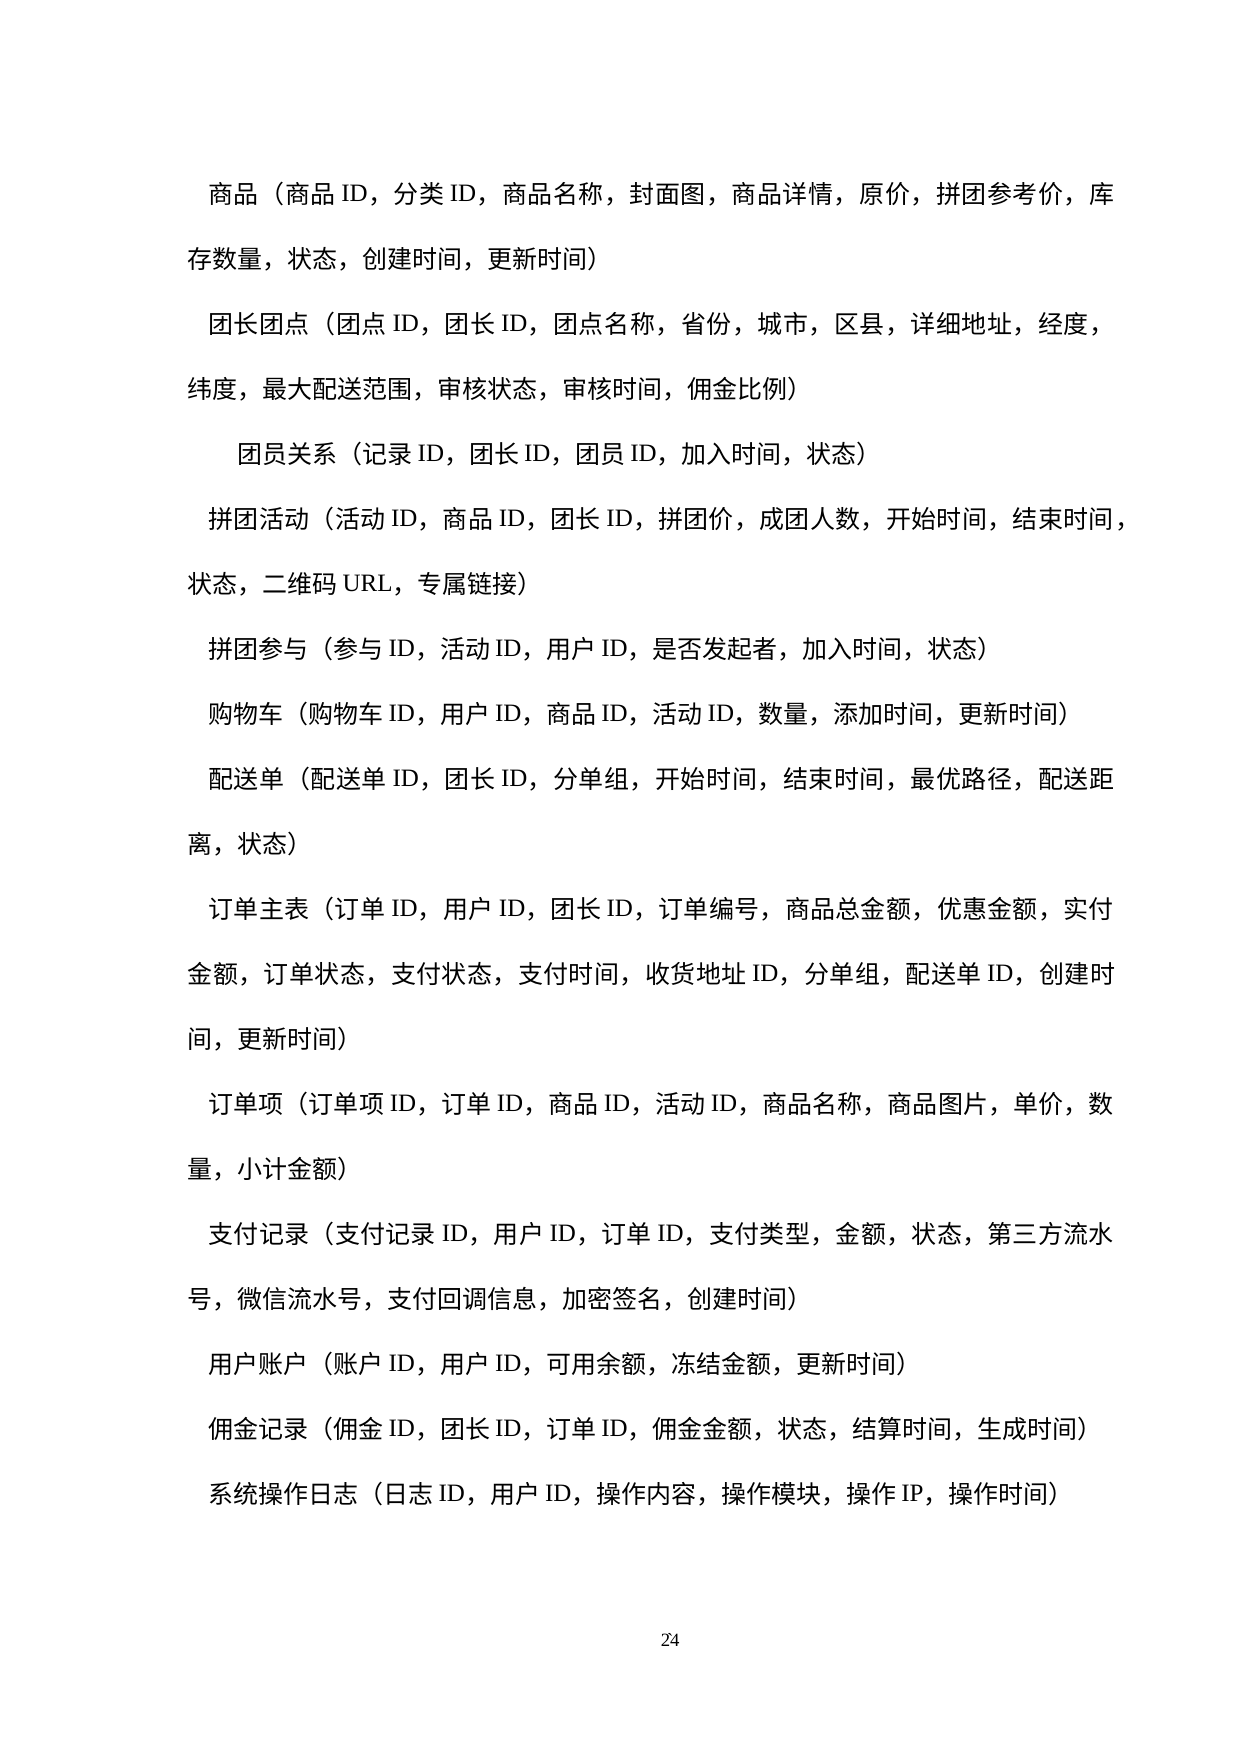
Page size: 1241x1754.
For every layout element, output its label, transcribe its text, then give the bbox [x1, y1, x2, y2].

text 系统操作日志（日志ID，用户ID，操作内容，操作模块，操作IP，操作时间） [187, 1460, 1115, 1525]
text 购物车（购物车ID，用户ID，商品ID，活动ID，数量，添加时间，更新时间） [187, 680, 1115, 745]
text 佣金记录（佣金ID，团长ID，订单ID，佣金金额，状态，结算时间，生成时间） [187, 1395, 1115, 1460]
text 拼团活动（活动ID，商品ID，团长ID，拼团价，成团人数，开始时间，结束时间，状态，二维码URL，专属链接） [187, 485, 1115, 615]
text 用户账户（账户ID，用户ID，可用余额，冻结金额，更新时间） [187, 1330, 1115, 1395]
text 团长团点（团点ID，团长ID，团点名称，省份，城市，区县，详细地址，经度，纬度，最大配送范围，审核状态，审核时间，佣金比例） [187, 290, 1115, 420]
text 拼团参与（参与ID，活动ID，用户ID，是否发起者，加入时间，状态） [187, 615, 1115, 680]
text 配送单（配送单ID，团长ID，分单组，开始时间，结束时间，最优路径，配送距离，状态） [187, 745, 1115, 875]
text 订单主表（订单ID，用户ID，团长ID，订单编号，商品总金额，优惠金额，实付金额，订单状态，支付状态，支付时间，收货地址ID，分单组，配送单ID，创建时间，更新时间） [187, 875, 1115, 1070]
text 团员关系（记录ID，团长ID，团员ID，加入时间，状态） [237, 420, 1115, 485]
text 商品（商品ID，分类ID，商品名称，封面图，商品详情，原价，拼团参考价，库存数量，状态，创建时间，更新时间） [187, 160, 1115, 290]
text 订单项（订单项ID，订单ID，商品ID，活动ID，商品名称，商品图片，单价，数量，小计金额） [187, 1070, 1115, 1200]
text 支付记录（支付记录ID，用户ID，订单ID，支付类型，金额，状态，第三方流水号，微信流水号，支付回调信息，加密签名，创建时间） [187, 1200, 1115, 1330]
